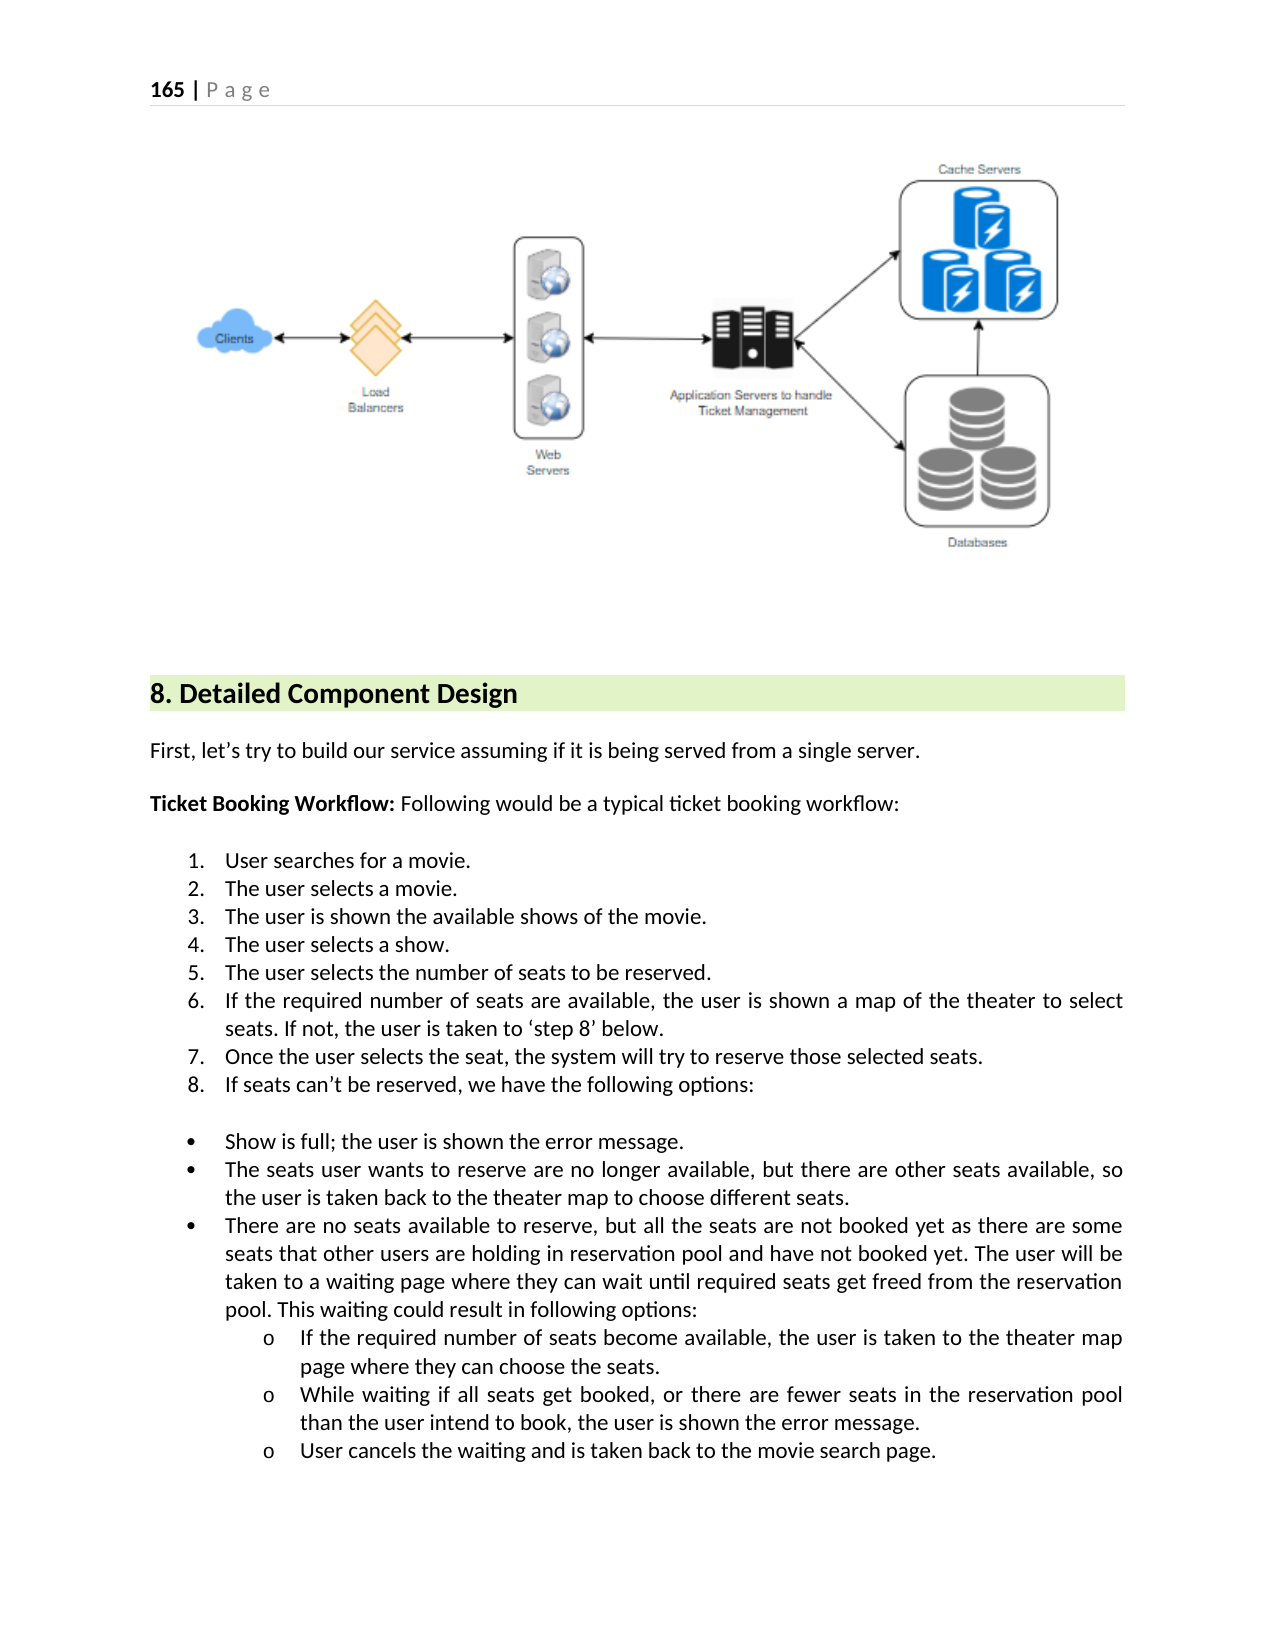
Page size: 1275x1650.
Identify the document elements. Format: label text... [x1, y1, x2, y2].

list The seats user wants to reserve are no longer available, but there are other seats available, so the user is taken back to the theater map to choose different seats. [187, 1155, 1125, 1211]
list If seats can’t be reserved, we have the following options: [187, 1070, 1125, 1098]
list User searches for a movie. [187, 846, 1125, 874]
list If the required number of seats are available, the user is shown a map of the theater to select seats. If not, the user is taken to ‘step 8’ below. [187, 986, 1125, 1042]
list The user selects a movie. [187, 874, 1125, 902]
text First, let’s try to build our service assuming if it is being served from a single server. [150, 736, 1125, 764]
text Ticket Booking Workflow: Following would be a typical ticket booking workflow: [150, 789, 1125, 817]
list If the required number of seats become available, the user is taken to the theater map page where they can choose the seats. [262, 1323, 1125, 1380]
list Once the user selects the seat, the system will try to reserve those selected seats. [187, 1042, 1125, 1070]
list There are no seats available to reserve, but all the seats are not booked yet as there are some seats that other users are holding in reservation pool and have not booked yet. The user will be taken to a waiting page where they can wait until required seats get freed from the reservation pool. This waiting could result in following options: [187, 1211, 1125, 1323]
list While waiting if all seats get booked, or there are fewer seats in the reservation pool than the user intend to book, the user is shown the error message. [262, 1380, 1125, 1437]
list The user selects a show. [187, 930, 1125, 958]
list The user selects the number of seats to be reserved. [187, 958, 1125, 986]
list Show is full; the user is shown the error message. [187, 1127, 1125, 1155]
list User cancels the waiting and is taken back to the movie search page. [262, 1437, 1125, 1465]
list The user is shown the available shows of the movie. [187, 902, 1125, 930]
picture [150, 150, 1074, 569]
text 8. Detailed Component Design [150, 675, 1125, 711]
